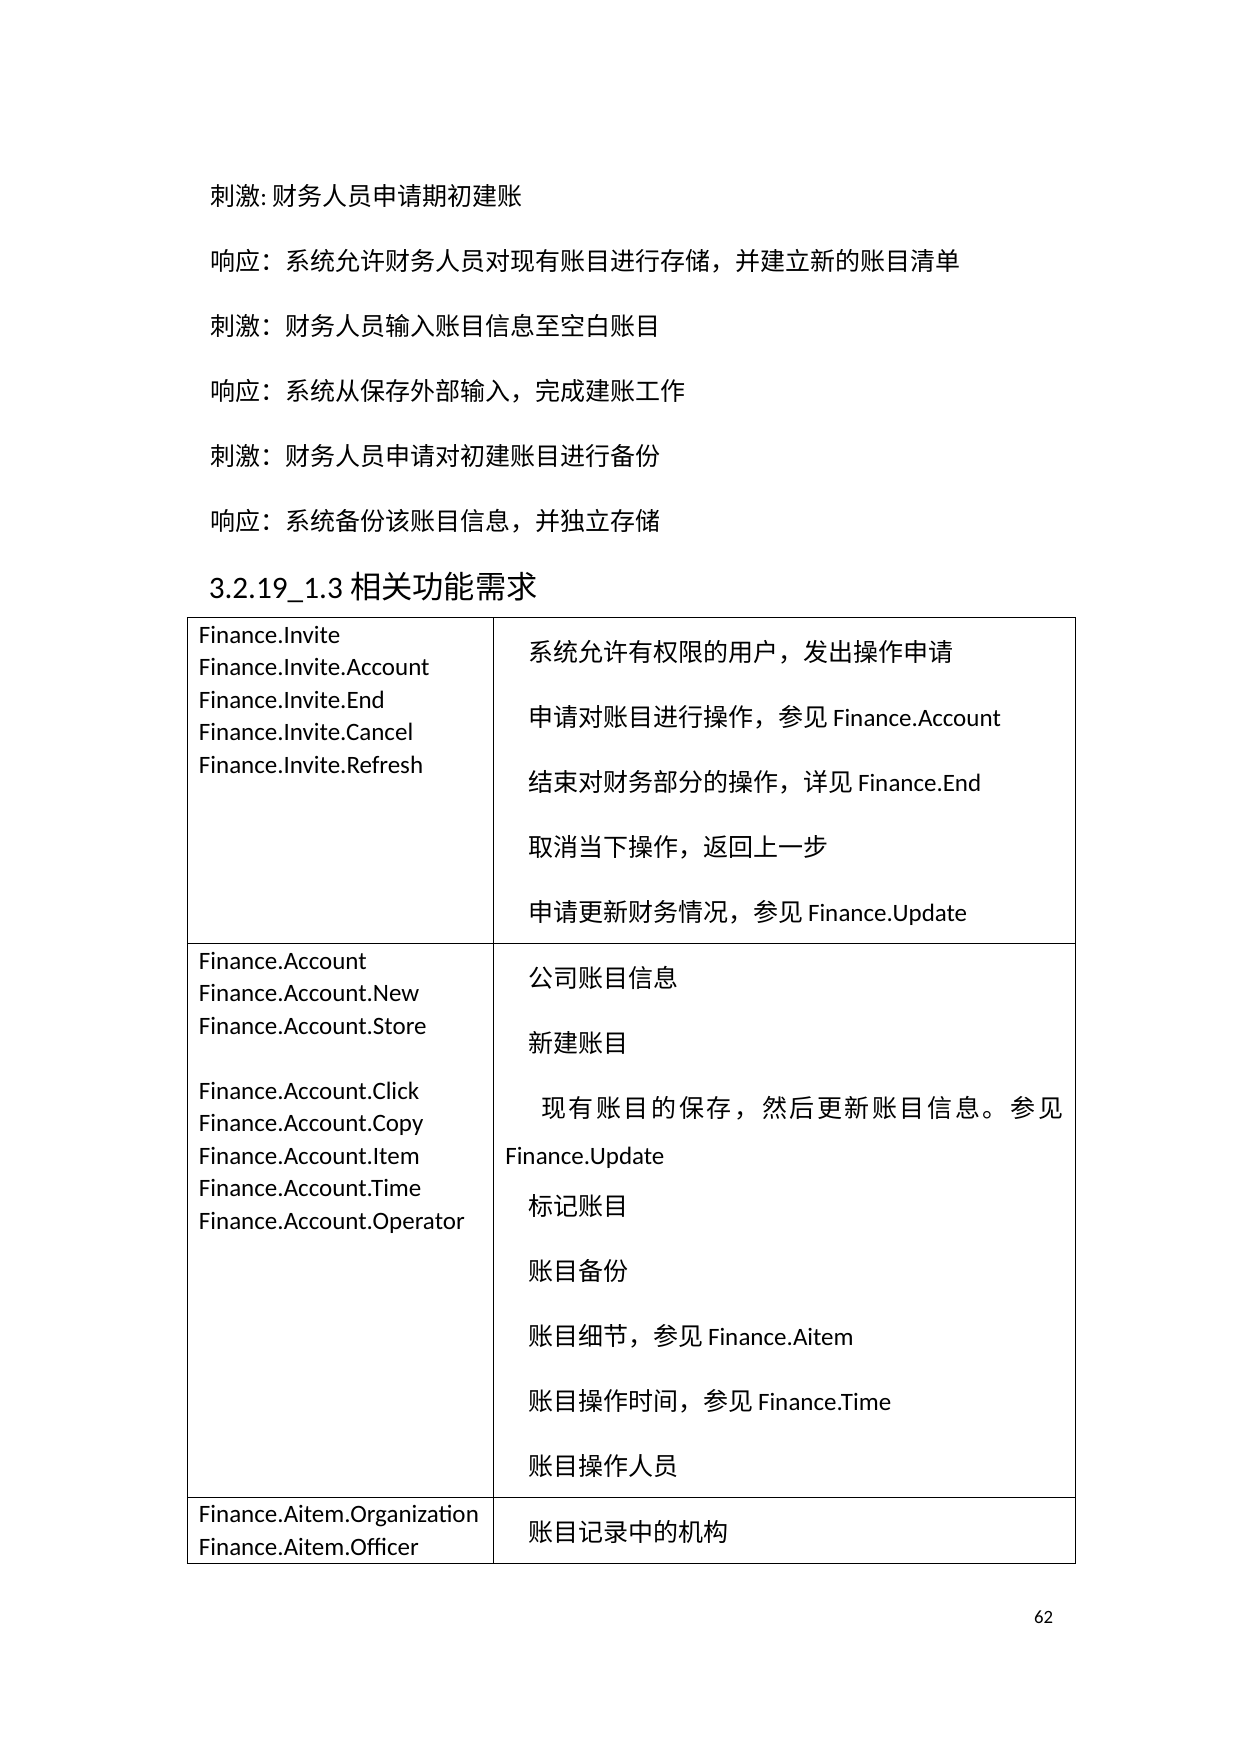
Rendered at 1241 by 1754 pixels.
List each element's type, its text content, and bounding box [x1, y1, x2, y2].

text 响应：系统从保存外部输入，完成建账工作 [187, 357, 1053, 422]
table_cell Finance.Account Finance.Account.New Finance.Account.Store Finance.Account.Click Finance.Account.Copy Finance.Account.Item Finance.Account.Time Finance.Account.Operator [188, 944, 493, 1497]
table_cell 公司账目信息 新建账目 现有账目的保存，然后更新账目信息。参见Finance.Update 标记账目 账目备份 账目细节，参见Finance.Aitem 账目操作时间，参见Finance.Time 账目操作人员 [494, 944, 1075, 1497]
text 刺激：财务人员输入账目信息至空白账目 [187, 292, 1053, 357]
table_header 系统允许有权限的用户，发出操作申请 申请对账目进行操作，参见Finance.Account 结束对财务部分的操作，详见Finance.End 取消当下操作，返回上一步 申请更新财务情况，参见Finance.Update [494, 618, 1075, 943]
text 响应：系统备份该账目信息，并独立存储 [187, 487, 1053, 552]
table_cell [494, 1498, 1075, 1563]
text 刺激：财务人员申请对初建账目进行备份 [187, 422, 1053, 487]
text 响应：系统允许财务人员对现有账目进行存储，并建立新的账目清单 [187, 227, 1053, 292]
text 刺激: 财务人员申请期初建账 [187, 162, 1053, 227]
text 3.2.19_1.3 相关功能需求 [187, 552, 1053, 617]
table_header Finance.Invite Finance.Invite.Account Finance.Invite.End Finance.Invite.Cancel Finance.Invite.Refresh [188, 618, 493, 943]
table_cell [188, 1498, 493, 1563]
